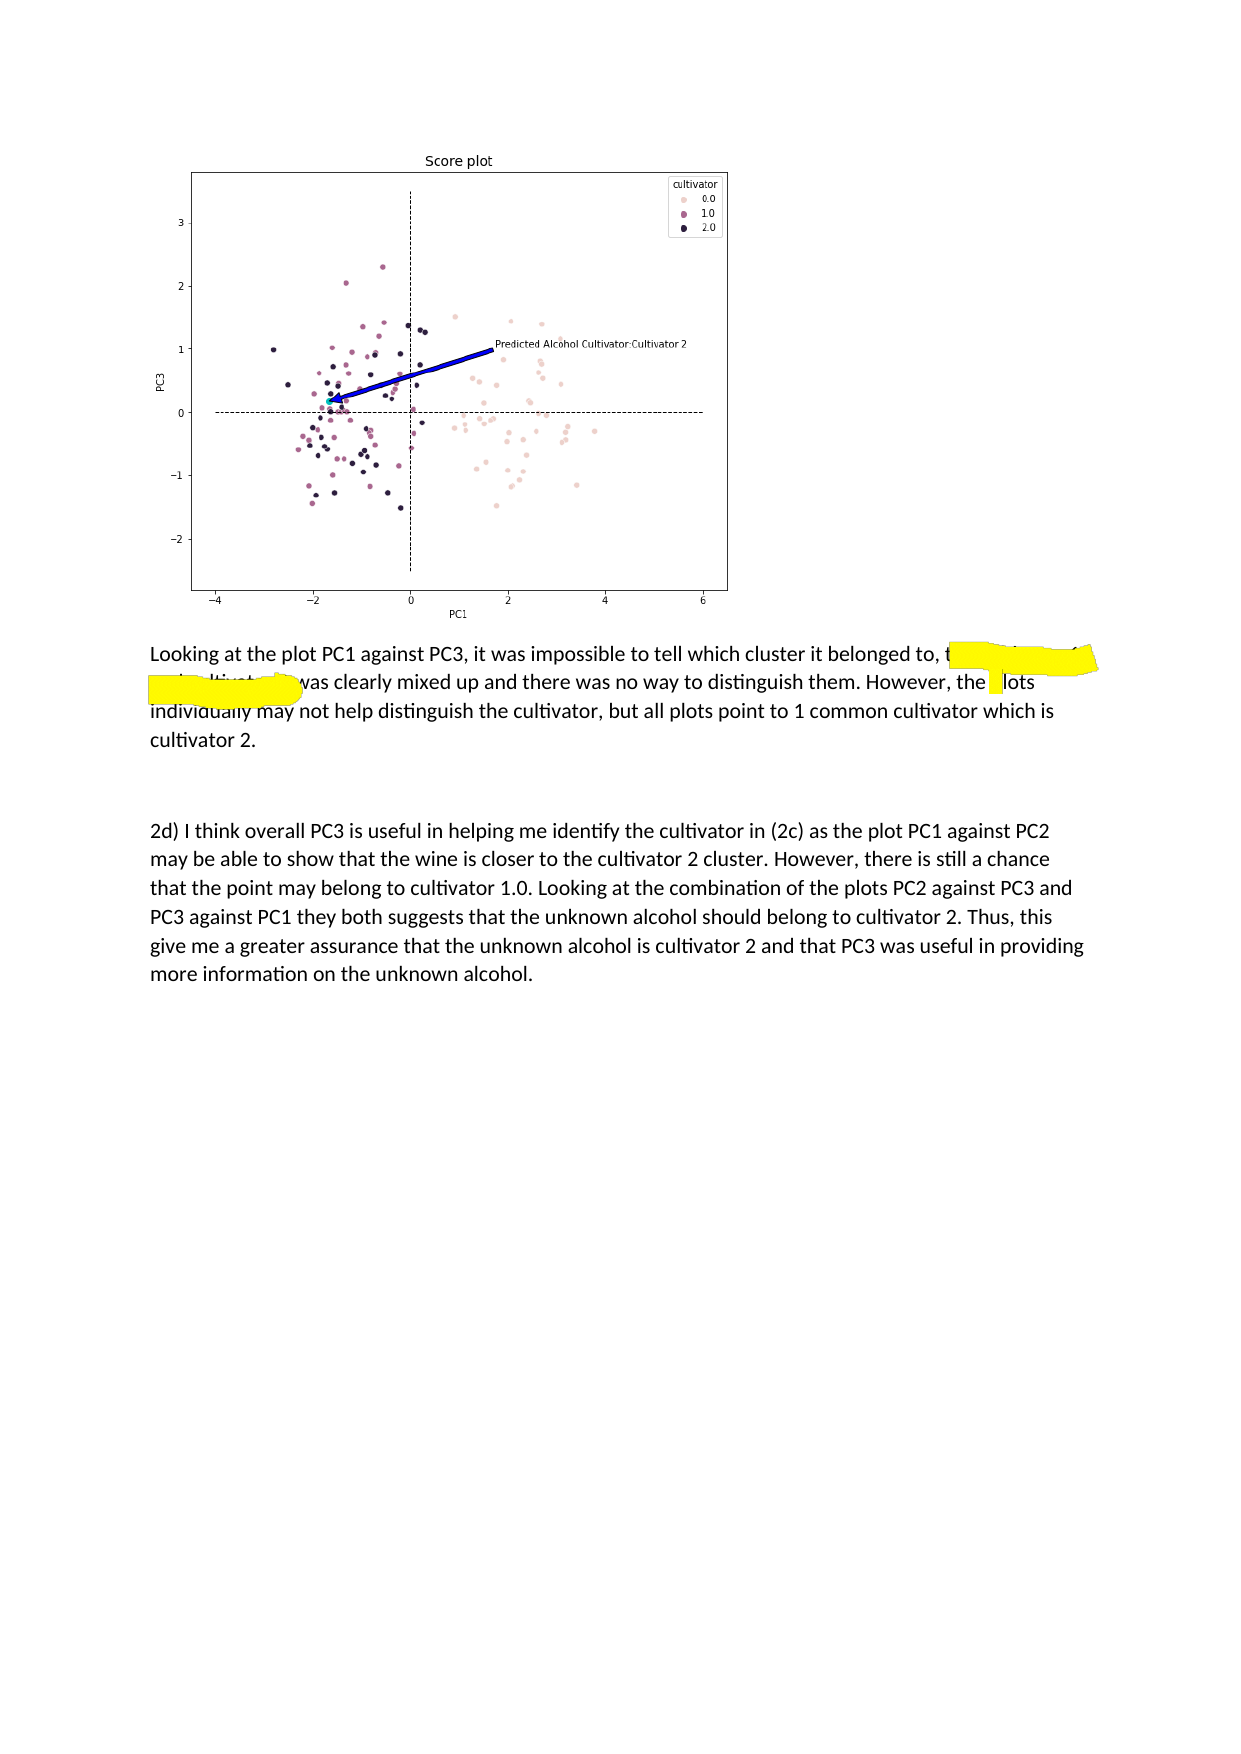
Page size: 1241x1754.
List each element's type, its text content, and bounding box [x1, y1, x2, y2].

text 2d) I think overall PC3 is useful in helping me identify the cultivator in (2c) as the plot PC1 against PC2 may be able to show that the wine is closer to the cultivator 2 cluster. However, there is still a chance that the point may belong to cultivator 1.0. Looking at the combination of the plots PC2 against PC3 and PC3 against PC1 they both suggests that the unknown alcohol should belong to cultivator 2. Thus, this give me a greater assurance that the unknown alcohol is cultivator 2 and that PC3 was useful in providing more information on the unknown alcohol. [150, 817, 1090, 987]
text Looking at the plot PC1 against PC3, it was impossible to tell which cluster it belonged to, the cultivator 1 and cultivator 2 was clearly mixed up and there was no way to distinguish them. However, the plots individually may not help distinguish the cultivator, but all plots point to 1 common cultivator which is cultivator 2. [150, 640, 1090, 753]
picture [142, 669, 308, 711]
picture [150, 150, 730, 621]
picture [943, 636, 1101, 700]
